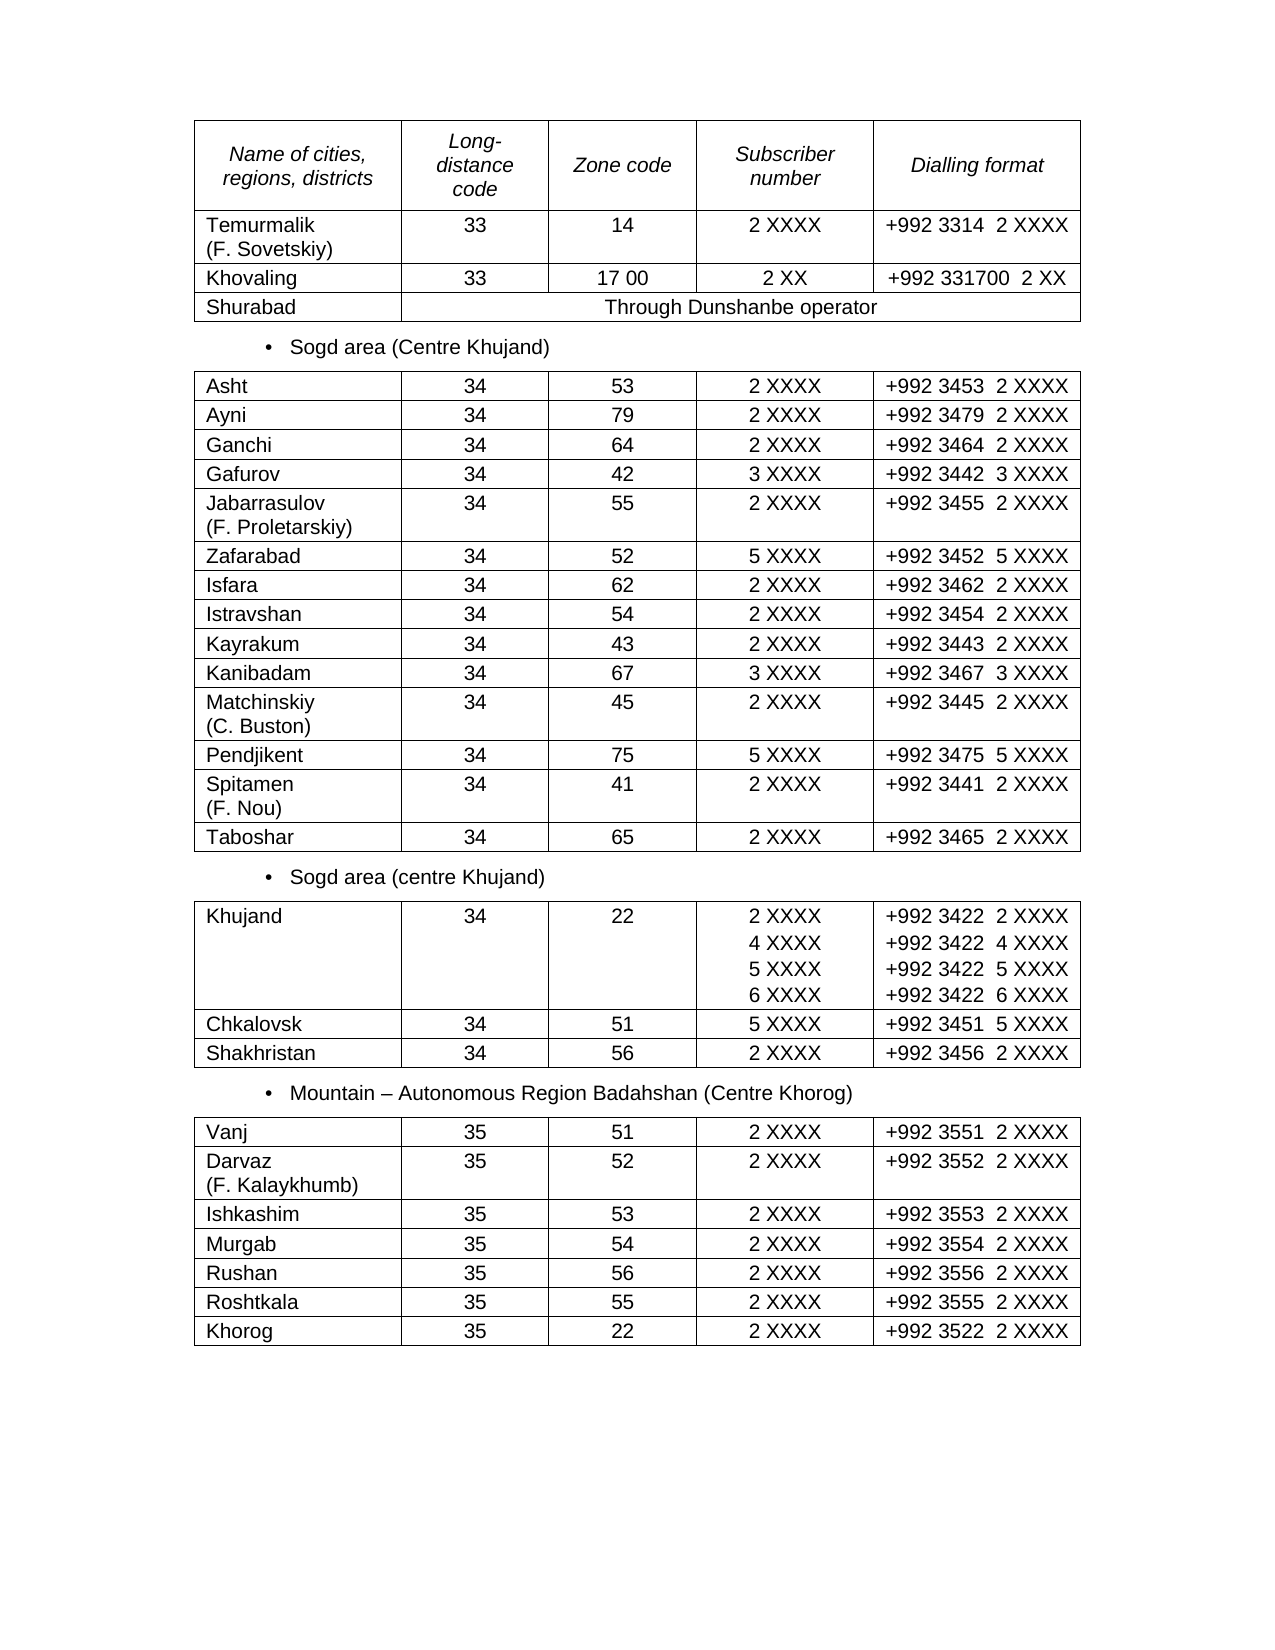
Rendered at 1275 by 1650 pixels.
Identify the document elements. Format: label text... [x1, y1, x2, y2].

table_cell 34 [402, 542, 548, 570]
table_cell Temurmalik (F. Sovetskiy) [195, 211, 401, 263]
table_cell 51 [549, 1010, 696, 1038]
table_cell 34 [402, 1039, 548, 1067]
table_cell +992 3452 5 XXXX [874, 542, 1080, 570]
table_cell Vanj [195, 1118, 401, 1146]
table_cell +992 3556 2 XXXX [874, 1259, 1080, 1287]
table_cell 5 XXXX [697, 1010, 873, 1038]
table_cell 34 [402, 770, 548, 822]
table_cell 43 [549, 629, 696, 657]
table_cell 5 XXXX [697, 741, 873, 769]
table_cell 34 [402, 741, 548, 769]
table_header Zone code [549, 121, 696, 209]
table_cell Rushan [195, 1259, 401, 1287]
table_cell 52 [549, 542, 696, 570]
table_cell Through Dunshanbe operator [402, 293, 1080, 321]
table_cell 34 [402, 902, 548, 1008]
table_cell 79 [549, 401, 696, 429]
table_cell +992 3422 2 XXXX +992 3422 4 XXXX +992 3422 5 XXXX +992 3422 6 XXXX [874, 902, 1080, 1008]
table_cell +992 3462 2 XXXX [874, 571, 1080, 599]
table_cell Isfara [195, 571, 401, 599]
table_cell 2 XXXX [697, 629, 873, 657]
table_cell • Sogd area (Centre Khujand) [195, 322, 1081, 371]
table_cell Khujand [195, 902, 401, 1008]
table_cell +992 3314 2 XXXX [874, 211, 1080, 263]
table_cell Istravshan [195, 600, 401, 628]
table_cell 2 XXXX [697, 1317, 873, 1345]
table_cell +992 3465 2 XXXX [874, 823, 1080, 851]
table_cell +992 3467 3 XXXX [874, 659, 1080, 687]
table_cell 56 [549, 1259, 696, 1287]
table_cell Spitamen (F. Nou) [195, 770, 401, 822]
table_cell 2 XXXX [697, 401, 873, 429]
table_header Subscriber number [697, 121, 873, 209]
table_cell Shurabad [195, 293, 401, 321]
table_cell +992 331700 2 XX [874, 264, 1080, 292]
table_cell 65 [549, 823, 696, 851]
table_cell Khovaling [195, 264, 401, 292]
table_cell 34 [402, 489, 548, 541]
table_cell 34 [402, 1010, 548, 1038]
table_cell 33 [402, 264, 548, 292]
table_cell 22 [549, 902, 696, 1008]
table_cell 14 [549, 211, 696, 263]
table_cell Ishkashim [195, 1200, 401, 1228]
table_header Long-distance code [402, 121, 548, 209]
table_cell 2 XX [697, 264, 873, 292]
table_cell Asht [195, 372, 401, 400]
table_cell +992 3479 2 XXXX [874, 401, 1080, 429]
table_cell 2 XXXX [697, 1039, 873, 1067]
table_cell 2 XXXX 4 XXXX 5 XXXX 6 XXXX [697, 902, 873, 1008]
table_cell 34 [402, 430, 548, 458]
table_cell 55 [549, 489, 696, 541]
table_cell Khorog [195, 1317, 401, 1345]
table_cell Pendjikent [195, 741, 401, 769]
table_cell 41 [549, 770, 696, 822]
table_cell 35 [402, 1259, 548, 1287]
table_cell 34 [402, 629, 548, 657]
table_cell +992 3455 2 XXXX [874, 489, 1080, 541]
table_cell 33 [402, 211, 548, 263]
table_cell 55 [549, 1288, 696, 1316]
table_cell 2 XXXX [697, 1229, 873, 1257]
table_cell +992 3451 5 XXXX [874, 1010, 1080, 1038]
table_cell Matchinskiy (C. Buston) [195, 688, 401, 740]
table_cell Jabarrasulov (F. Proletarskiy) [195, 489, 401, 541]
table_cell • Sogd area (centre Khujand) [195, 852, 1081, 901]
table_cell +992 3555 2 XXXX [874, 1288, 1080, 1316]
table_cell 34 [402, 688, 548, 740]
table_cell 52 [549, 1147, 696, 1199]
table_cell 2 XXXX [697, 823, 873, 851]
table_cell 34 [402, 571, 548, 599]
table_cell Chkalovsk [195, 1010, 401, 1038]
table_cell Zafarabad [195, 542, 401, 570]
table_cell +992 3464 2 XXXX [874, 430, 1080, 458]
table_cell 42 [549, 460, 696, 488]
table_cell +992 3522 2 XXXX [874, 1317, 1080, 1345]
table_cell 64 [549, 430, 696, 458]
table_cell 34 [402, 823, 548, 851]
table_cell 2 XXXX [697, 211, 873, 263]
table_cell 35 [402, 1229, 548, 1257]
table_cell 2 XXXX [697, 688, 873, 740]
table_cell 2 XXXX [697, 1259, 873, 1287]
table_cell 35 [402, 1200, 548, 1228]
table_cell +992 3475 5 XXXX [874, 741, 1080, 769]
table_cell 35 [402, 1147, 548, 1199]
table_cell 56 [549, 1039, 696, 1067]
table_cell 34 [402, 401, 548, 429]
table_cell 2 XXXX [697, 372, 873, 400]
table_cell 22 [549, 1317, 696, 1345]
table_cell +992 3551 2 XXXX [874, 1118, 1080, 1146]
table_cell +992 3553 2 XXXX [874, 1200, 1080, 1228]
table_cell Ayni [195, 401, 401, 429]
table_cell Kayrakum [195, 629, 401, 657]
table_cell 34 [402, 460, 548, 488]
table_cell +992 3554 2 XXXX [874, 1229, 1080, 1257]
table_cell 2 XXXX [697, 1118, 873, 1146]
table_header Dialling format [874, 121, 1080, 209]
table_cell 45 [549, 688, 696, 740]
table_cell 3 XXXX [697, 460, 873, 488]
table_cell 54 [549, 1229, 696, 1257]
table_cell +992 3454 2 XXXX [874, 600, 1080, 628]
table_cell 34 [402, 372, 548, 400]
table_cell +992 3445 2 XXXX [874, 688, 1080, 740]
table_cell 2 XXXX [697, 1288, 873, 1316]
table_cell 2 XXXX [697, 770, 873, 822]
table_cell 3 XXXX [697, 659, 873, 687]
table_cell +992 3456 2 XXXX [874, 1039, 1080, 1067]
table_cell 75 [549, 741, 696, 769]
table_cell Shakhristan [195, 1039, 401, 1067]
table_cell 2 XXXX [697, 489, 873, 541]
table_cell Darvaz (F. Kalaykhumb) [195, 1147, 401, 1199]
table_cell 2 XXXX [697, 430, 873, 458]
table_cell Murgab [195, 1229, 401, 1257]
table_cell 53 [549, 1200, 696, 1228]
table_cell 2 XXXX [697, 1200, 873, 1228]
table_cell 34 [402, 659, 548, 687]
table_cell 35 [402, 1317, 548, 1345]
table_cell 2 XXXX [697, 571, 873, 599]
table_cell +992 3442 3 XXXX [874, 460, 1080, 488]
table_cell 2 XXXX [697, 1147, 873, 1199]
table_header Name of cities, regions, districts [195, 121, 401, 209]
table_cell 67 [549, 659, 696, 687]
table_cell Ganchi [195, 430, 401, 458]
table_cell 2 XXXX [697, 600, 873, 628]
table_cell 17 00 [549, 264, 696, 292]
table_cell 62 [549, 571, 696, 599]
table_cell 54 [549, 600, 696, 628]
table_cell 34 [402, 600, 548, 628]
table_cell [874, 1068, 1081, 1117]
table_cell 35 [402, 1118, 548, 1146]
table_cell 35 [402, 1288, 548, 1316]
table_cell +992 3552 2 XXXX [874, 1147, 1080, 1199]
table_cell Kanibadam [195, 659, 401, 687]
table_cell 5 XXXX [697, 542, 873, 570]
table_cell 53 [549, 372, 696, 400]
table_cell +992 3443 2 XXXX [874, 629, 1080, 657]
table_cell +992 3453 2 XXXX [874, 372, 1080, 400]
table_cell Roshtkala [195, 1288, 401, 1316]
table_cell 51 [549, 1118, 696, 1146]
table_cell +992 3441 2 XXXX [874, 770, 1080, 822]
table_cell Taboshar [195, 823, 401, 851]
table_cell Gafurov [195, 460, 401, 488]
table_cell • Mountain – Autonomous Region Badahshan (Centre Khorog) [195, 1068, 873, 1117]
